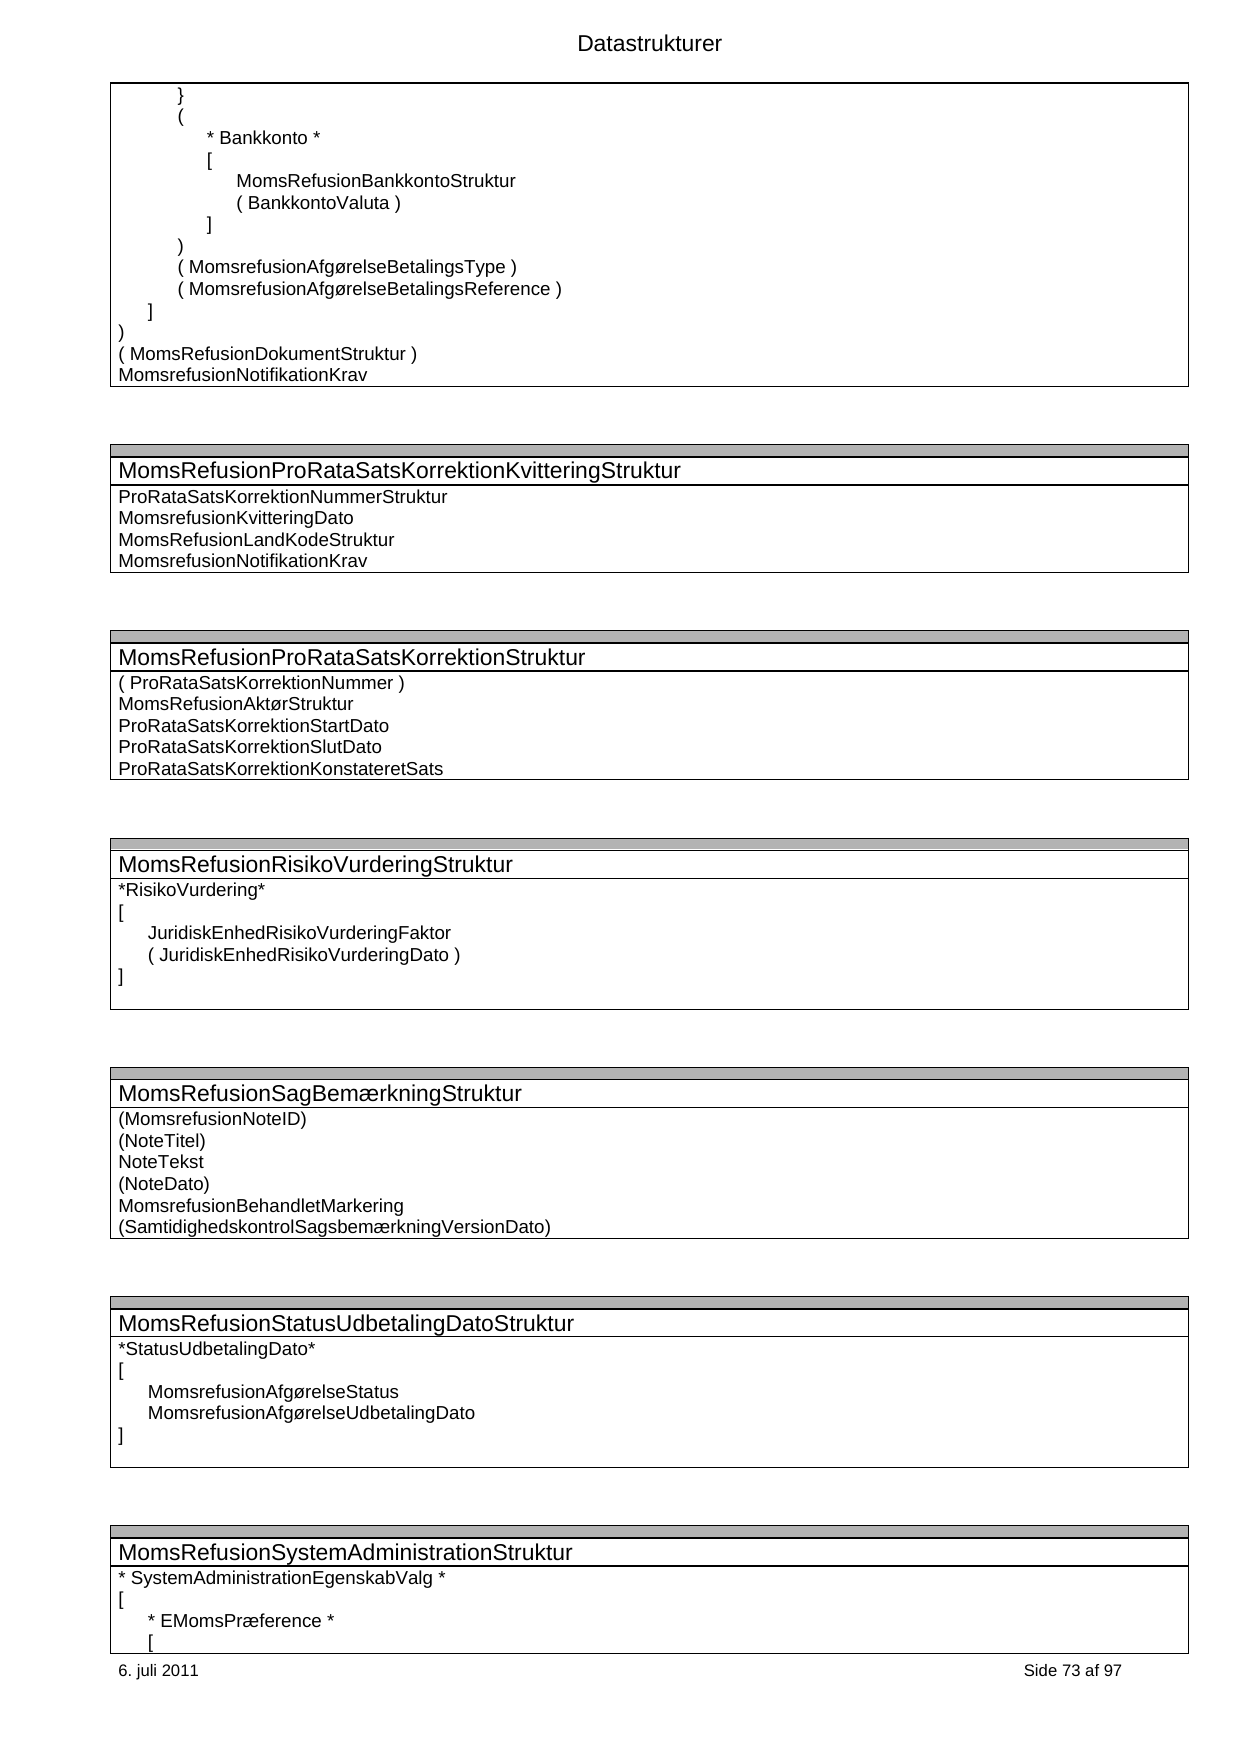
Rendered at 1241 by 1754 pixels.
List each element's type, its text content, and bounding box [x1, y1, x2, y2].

table_cell MomsRefusionSystemAdministrationStruktur [111, 1539, 1188, 1565]
table_cell MomsRefusionProRataSatsKorrektionKvitteringStruktur [111, 458, 1188, 484]
table_cell MomsRefusionSagBemærkningStruktur [111, 1080, 1188, 1107]
table_header [111, 631, 1188, 642]
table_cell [111, 84, 1188, 386]
table_header [111, 445, 1188, 456]
table_header [111, 839, 1188, 849]
table_header [111, 1068, 1188, 1079]
table_cell MomsRefusionStatusUdbetalingDatoStruktur [111, 1310, 1188, 1336]
table_header [111, 1526, 1188, 1537]
table_cell *RisikoVurdering* [ JuridiskEnhedRisikoVurderingFaktor ( JuridiskEnhedRisikoVurderingDato ) ] [111, 879, 1188, 1008]
table_cell (MomsrefusionNoteID) (NoteTitel) NoteTekst (NoteDato) MomsrefusionBehandletMarkering (SamtidighedskontrolSagsbemærkningVersionDato) [111, 1108, 1188, 1238]
table_cell *StatusUdbetalingDato* [ MomsrefusionAfgørelseStatus MomsrefusionAfgørelseUdbetalingDato ] [111, 1337, 1188, 1467]
table_header [111, 1297, 1188, 1308]
table_cell MomsRefusionRisikoVurderingStruktur [111, 851, 1188, 877]
table_cell ProRataSatsKorrektionNummerStruktur MomsrefusionKvitteringDato MomsRefusionLandKodeStruktur MomsrefusionNotifikationKrav [111, 486, 1188, 572]
table_cell MomsRefusionProRataSatsKorrektionStruktur [111, 644, 1188, 670]
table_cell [111, 1567, 1188, 1653]
table_cell ( ProRataSatsKorrektionNummer ) MomsRefusionAktørStruktur ProRataSatsKorrektionStartDato ProRataSatsKorrektionSlutDato ProRataSatsKorrektionKonstateretSats [111, 672, 1188, 779]
